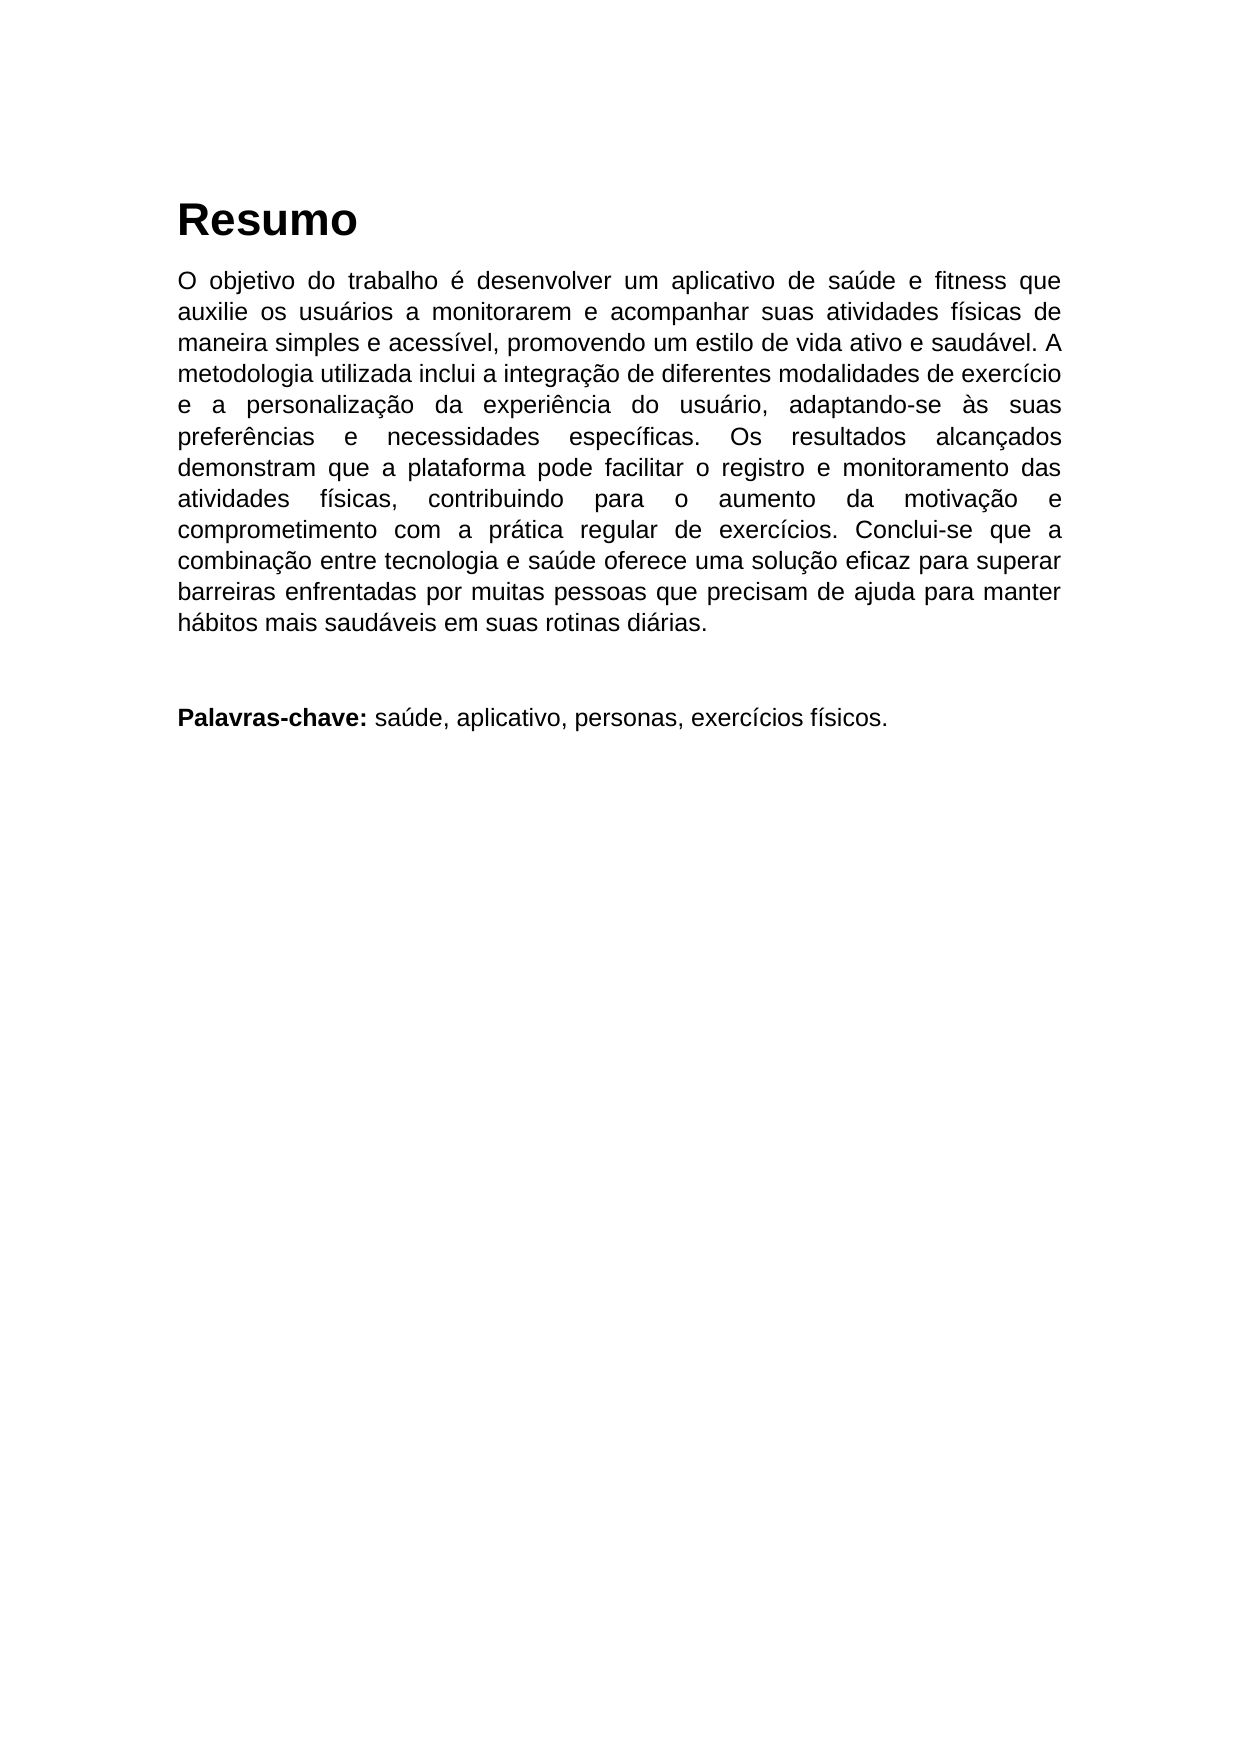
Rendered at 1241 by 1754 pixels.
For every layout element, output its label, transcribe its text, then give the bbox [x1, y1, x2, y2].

text O objetivo do trabalho é desenvolver um aplicativo de saúde e fitness que auxilie os usuários a monitorarem e acompanhar suas atividades físicas de maneira simples e acessível, promovendo um estilo de vida ativo e saudável. A metodologia utilizada inclui a integração de diferentes modalidades de exercício e a personalização da experiência do usuário, adaptando-se às suas preferências e necessidades específicas. Os resultados alcançados demonstram que a plataforma pode facilitar o registro e monitoramento das atividades físicas, contribuindo para o aumento da motivação e comprometimento com a prática regular de exercícios. Conclui-se que a combinação entre tecnologia e saúde oferece uma solução eficaz para superar barreiras enfrentadas por muitas pessoas que precisam de ajuda para manter hábitos mais saudáveis em suas rotinas diárias. [177, 266, 1063, 636]
text Palavras-chave: saúde, aplicativo, personas, exercícios físicos. [177, 703, 1063, 732]
text Resumo [177, 193, 1063, 245]
